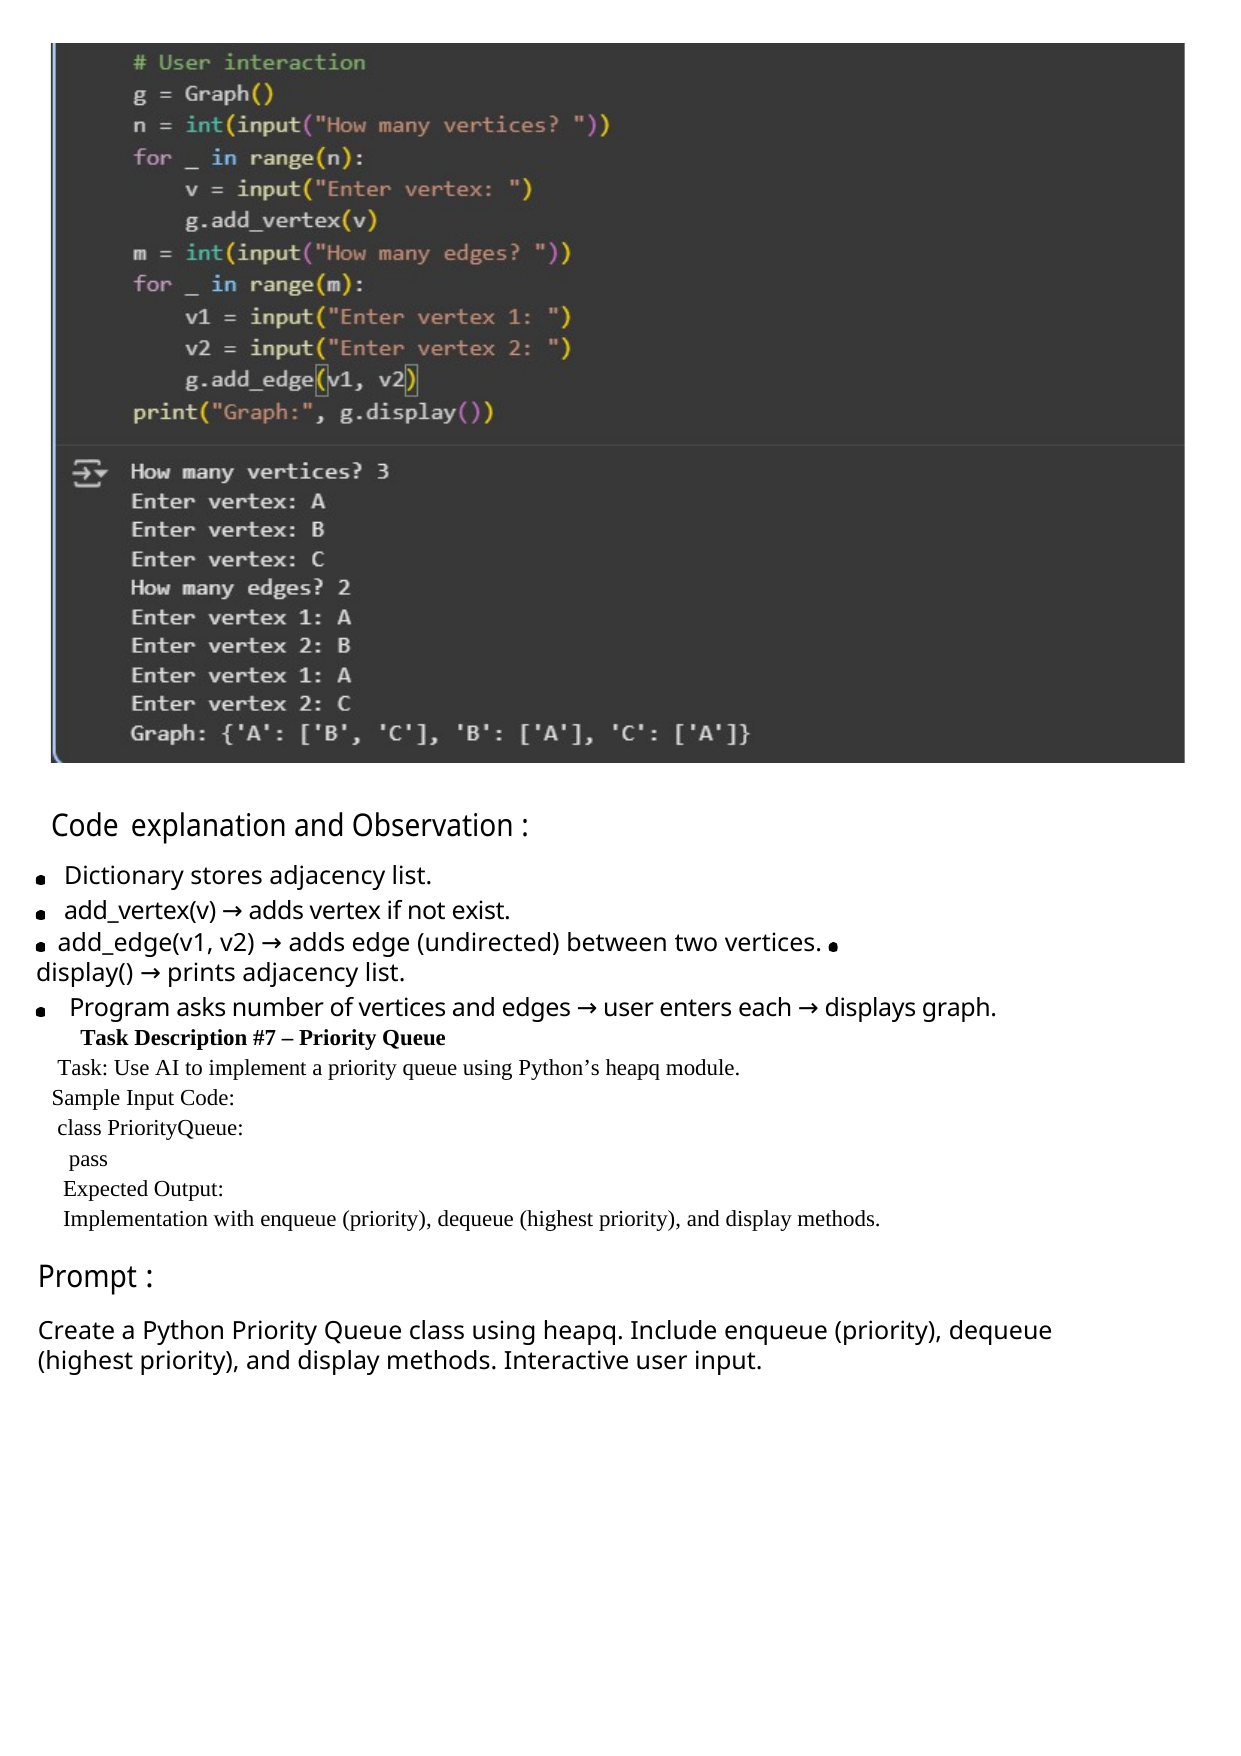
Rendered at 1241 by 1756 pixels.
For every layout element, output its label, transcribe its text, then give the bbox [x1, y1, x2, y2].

picture [828, 942, 838, 952]
text Expected Output: [0, 1175, 1226, 1201]
text Program asks number of vertices and edges → user enters each → displays graph. [36, 988, 1226, 1024]
text Dictionary stores adjacency list. [36, 856, 1226, 892]
picture [35, 942, 45, 952]
text Prompt : [38, 1254, 1226, 1297]
text Code explanation and Observation : [51, 803, 1226, 846]
text Implementation with enqueue (priority), dequeue (highest priority), and display methods. [0, 1205, 1226, 1231]
text Create a Python Priority Queue class using heapq. Include enqueue (priority), dequeue (highest priority), and display methods. Interactive user input. [38, 1315, 1107, 1376]
picture [50, 43, 1185, 763]
text Sample Input Code: [0, 1084, 1226, 1111]
text Task: Use AI to implement a priority queue using Python’s heapq module. [0, 1054, 1226, 1080]
text add_vertex(v) → adds vertex if not exist. [36, 892, 1226, 926]
text Task Description #7 – Priority Queue [0, 1024, 1226, 1050]
text class PriorityQueue: [0, 1114, 1226, 1141]
text pass [0, 1144, 1226, 1171]
picture [35, 910, 45, 920]
picture [35, 875, 45, 885]
text add_edge(v1, v2) → adds edge (undirected) between two vertices. display() → prints adjacency list. [36, 927, 844, 988]
picture [35, 1007, 45, 1017]
